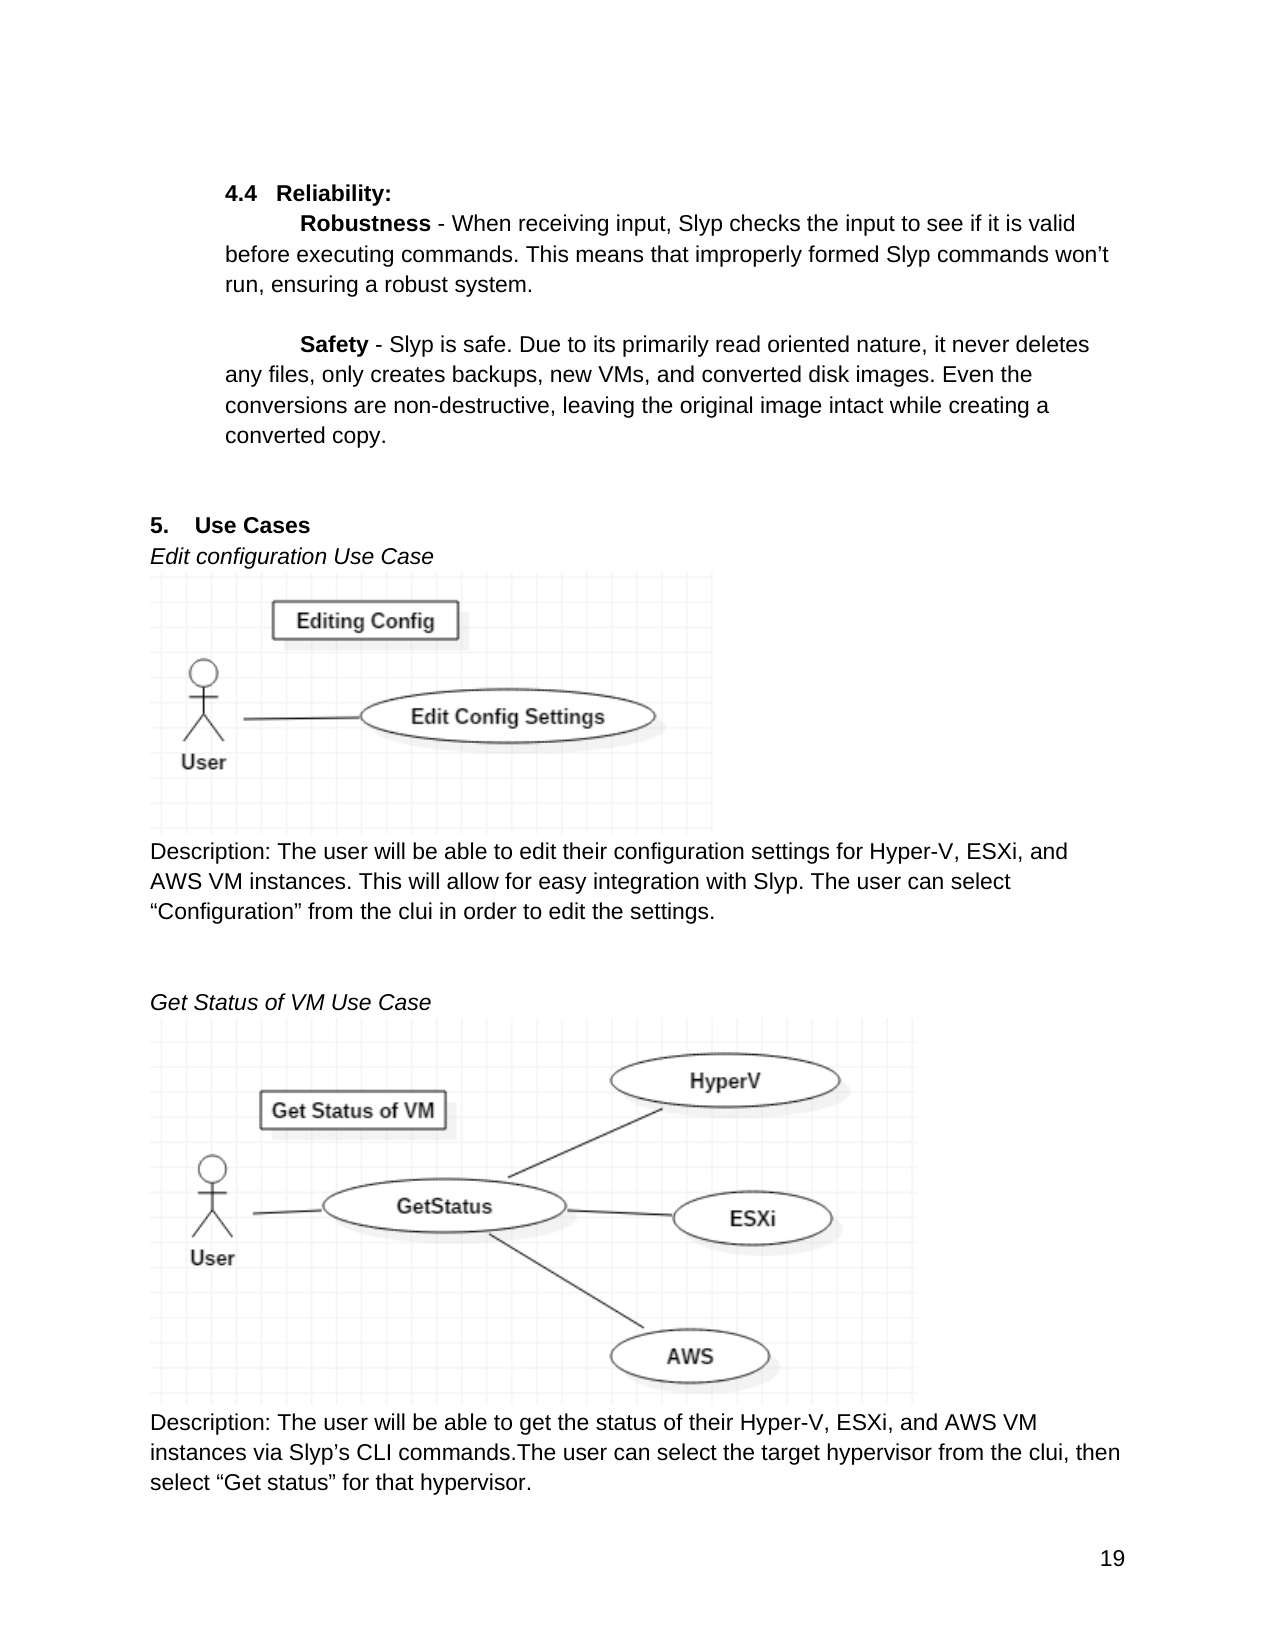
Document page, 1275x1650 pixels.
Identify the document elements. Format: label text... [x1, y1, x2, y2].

text Get Status of VM Use Case [150, 989, 1125, 1015]
text Edit configuration Use Case [150, 543, 1125, 569]
text Description: The user will be able to get the status of their Hyper-V, ESXi, and AWS VM instances via Slyp’s CLI commands.The user can select the target hypervisor from the clui, then select “Get status” for that hypervisor. [150, 1409, 1125, 1496]
text Safety - Slyp is safe. Due to its primarily read oriented nature, it never deletes any files, only creates backups, new VMs, and converted disk images. Even the conversions are non-destructive, leaving the original image intact while creating a converted copy. [225, 331, 1125, 448]
text 4.4 Reliability: [150, 180, 1125, 207]
text 5. Use Cases [150, 512, 1125, 539]
text Robustness - When receiving input, Slyp checks the input to see if it is valid before executing commands. This means that improperly formed Slyp commands won’t run, ensuring a robust system. [225, 210, 1125, 297]
picture [150, 572, 713, 834]
text Description: The user will be able to edit their configuration settings for Hyper-V, ESXi, and AWS VM instances. This will allow for easy integration with Slyp. The user can select “Configuration” from the clui in order to edit the settings. [150, 838, 1125, 924]
picture [150, 1018, 918, 1405]
